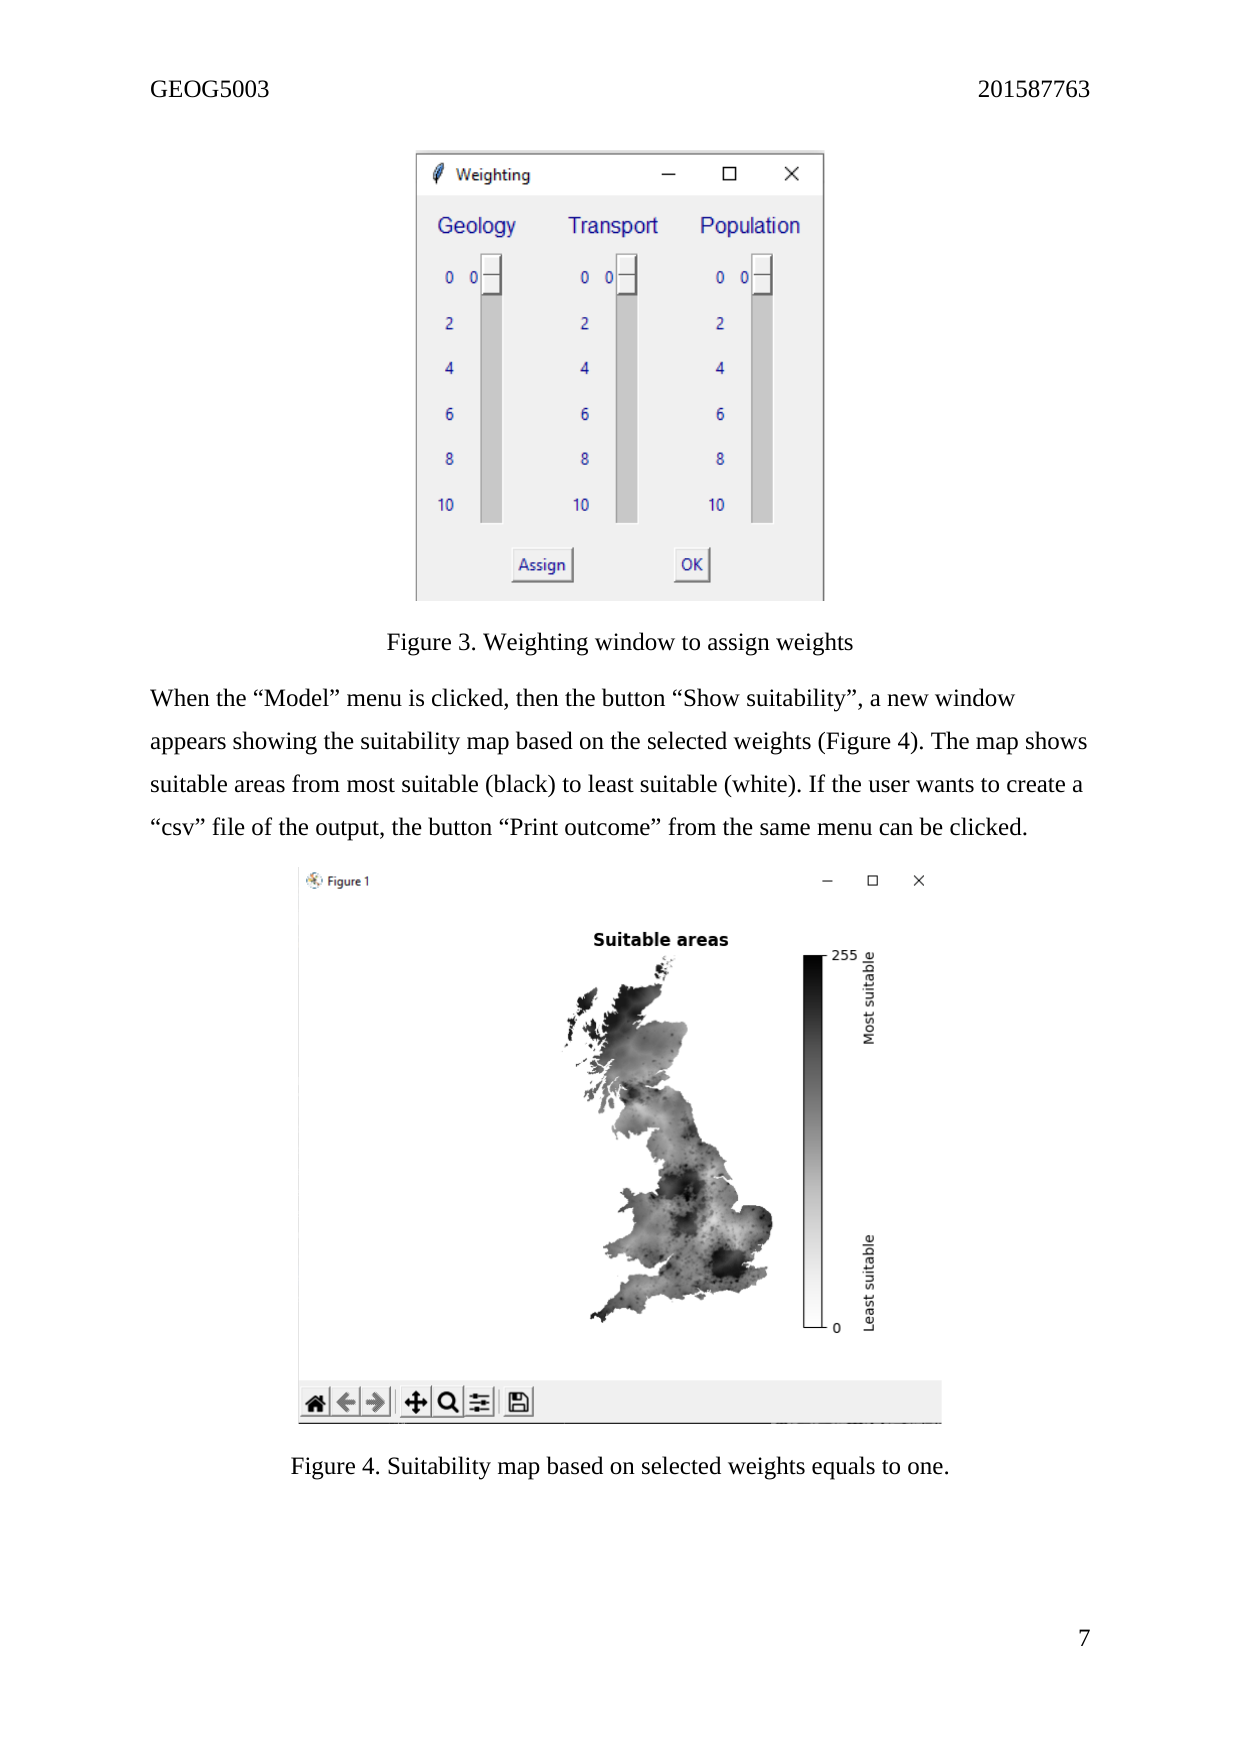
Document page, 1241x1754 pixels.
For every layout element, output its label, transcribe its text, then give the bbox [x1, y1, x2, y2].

text Figure 3. Weighting window to assign weights [150, 627, 1090, 656]
text When the “Model” menu is clicked, then the button “Show suitability”, a new window appears showing the suitability map based on the selected weights (Figure 4). The map shows suitable areas from most suitable (black) to least suitable (white). If the user wants to create a “csv” file of the output, the button “Print outcome” from the same menu can be clicked. [150, 683, 1090, 841]
picture [298, 867, 942, 1424]
text Figure 4. Suitability map based on selected weights equals to one. [150, 1451, 1090, 1479]
picture [415, 150, 825, 601]
